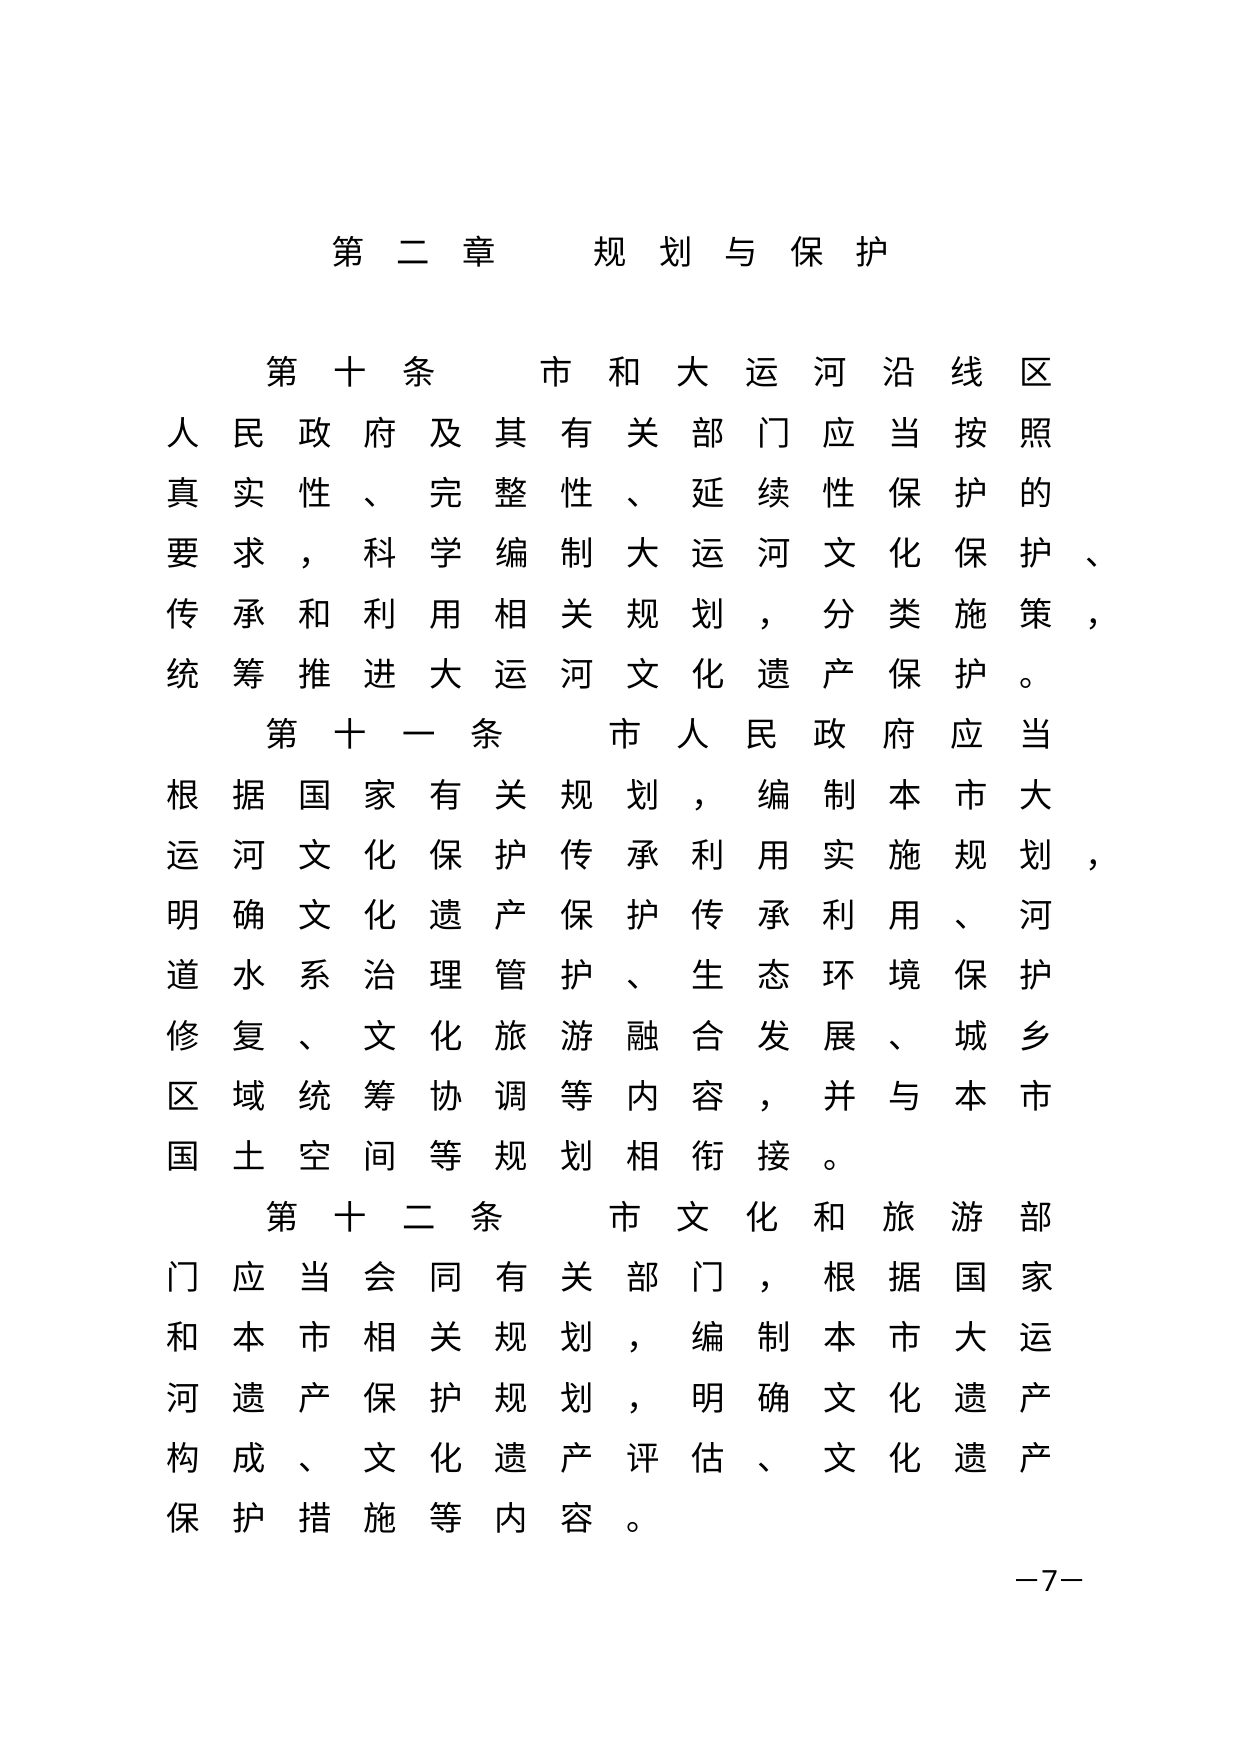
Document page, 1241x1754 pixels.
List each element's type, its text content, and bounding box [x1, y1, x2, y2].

text 第十二条 市文化和旅游部门应当会同有关部门，根据国家和本市相关规划，编制本市大运河遗产保护规划，明确文化遗产构成、文化遗产评估、文化遗产保护措施等内容。 [167, 1184, 1085, 1546]
text 第十一条 市人民政府应当根据国家有关规划，编制本市大运河文化保护传承利用实施规划，明确文化遗产保护传承利用、河道水系治理管护、生态环境保护修复、文化旅游融合发展、城乡区域统筹协调等内容，并与本市国土空间等规划相衔接。 [167, 702, 1085, 1184]
text 第二章 规划与保护 [167, 219, 1085, 280]
text 第十条 市和大运河沿线区人民政府及其有关部门应当按照真实性、完整性、延续性保护的要求，科学编制大运河文化保护、传承和利用相关规划，分类施策，统筹推进大运河文化遗产保护。 [167, 340, 1085, 702]
